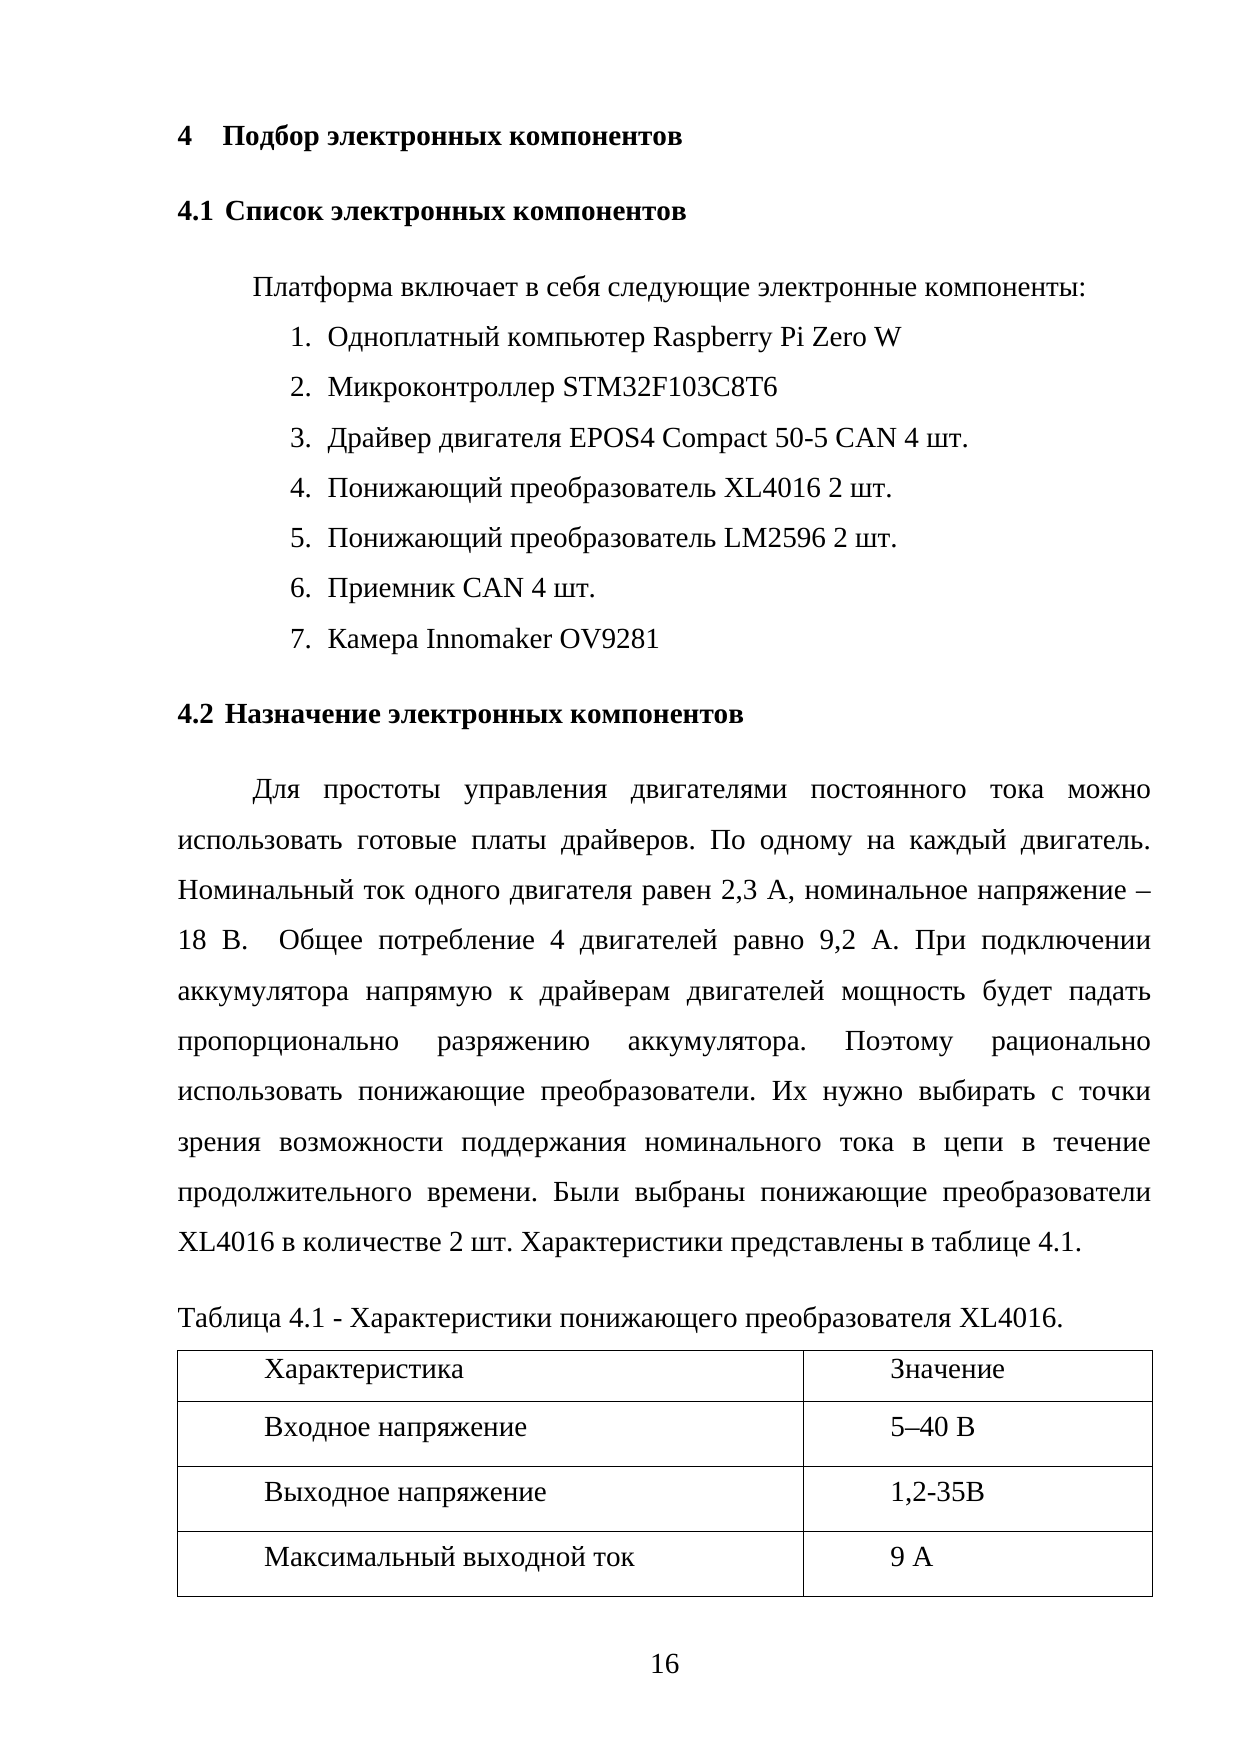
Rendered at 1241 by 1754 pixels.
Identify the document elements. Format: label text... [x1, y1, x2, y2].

text Для простоты управления двигателями постоянного тока можно использовать готовые платы драйверов. По одному на каждый двигатель. Номинальный ток одного двигателя равен 2,3 А, номинальное напряжение – 18 В. Общее потребление 4 двигателей равно 9,2 А. При подключении аккумулятора напрямую к драйверам двигателей мощность будет падать пропорционально разряжению аккумулятора. Поэтому рационально использовать понижающие преобразователи. Их нужно выбирать с точки зрения возможности поддержания номинального тока в цепи в течение продолжительного времени. Были выбраны понижающие преобразователи XL4016 в количестве 2 шт. Характеристики представлены в таблице 4.1. [177, 772, 1152, 1258]
text Таблица 4.1 - Характеристики понижающего преобразователя XL4016. [177, 1300, 1152, 1333]
table_cell 1,2-35В [804, 1467, 1152, 1531]
table_header Значение [804, 1351, 1152, 1401]
table_cell Выходное напряжение [178, 1467, 803, 1531]
list Приемник CAN 4 шт. [290, 571, 1152, 604]
text Платформа включает в себя следующие электронные компоненты: [177, 269, 1152, 302]
list Понижающий преобразователь LM2596 2 шт. [290, 520, 1152, 554]
table_cell 5–40 В [804, 1402, 1152, 1466]
table_cell 9 А [804, 1532, 1152, 1596]
subtitle Список электронных компонентов [177, 193, 1152, 227]
list Одноплатный компьютер Raspberry Pi Zero W [290, 319, 1152, 353]
table_header Характеристика [178, 1351, 803, 1401]
subtitle Назначение электронных компонентов [177, 696, 1152, 730]
list Понижающий преобразователь XL4016 2 шт. [290, 470, 1152, 503]
list Камера Innomaker OV9281 [290, 621, 1152, 654]
subtitle Подбор электронных компонентов [177, 118, 1152, 152]
table_cell Максимальный выходной ток [178, 1532, 803, 1596]
list Микроконтроллер STM32F103C8T6 [290, 369, 1152, 403]
table_cell Входное напряжение [178, 1402, 803, 1466]
list Драйвер двигателя EPOS4 Compact 50-5 CAN 4 шт. [290, 420, 1152, 453]
